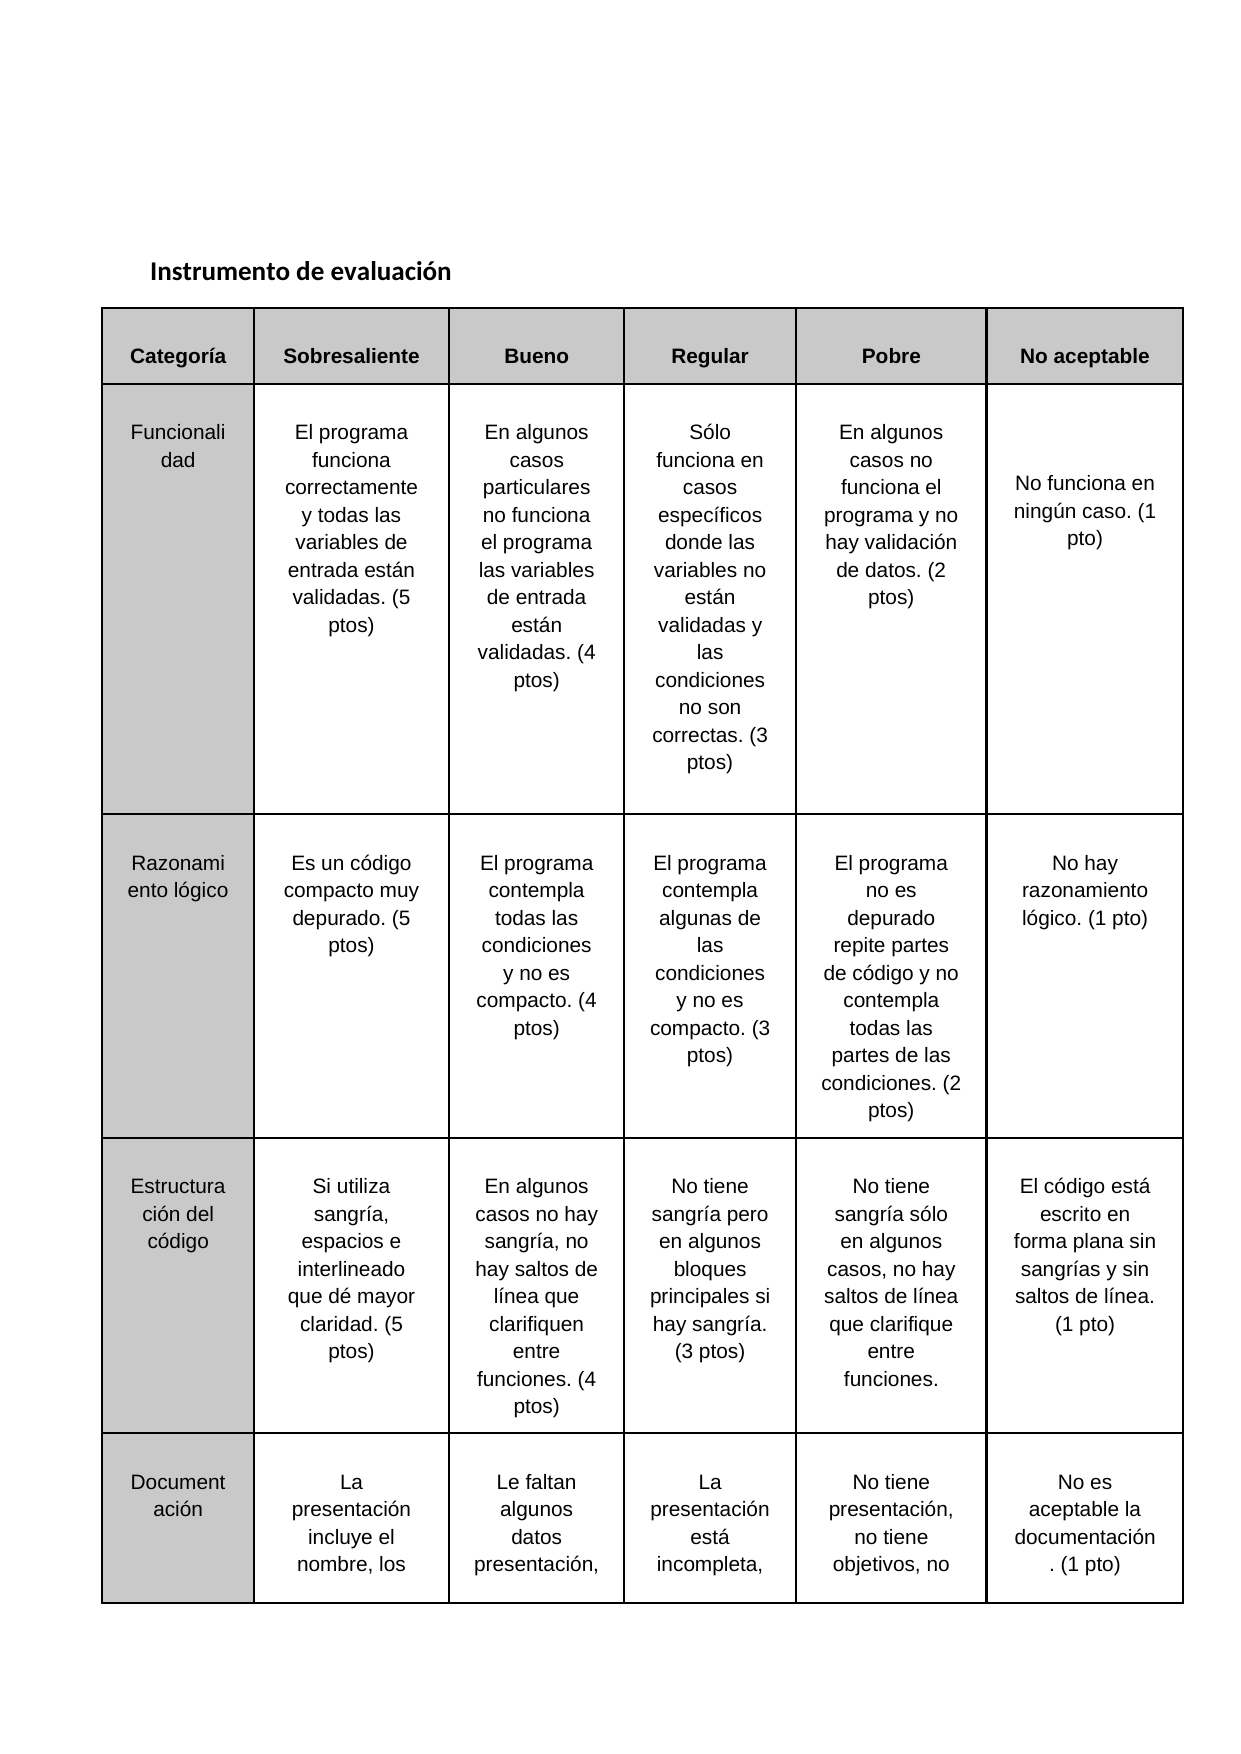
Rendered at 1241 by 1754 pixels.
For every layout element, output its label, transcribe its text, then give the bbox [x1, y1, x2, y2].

table_cell Estructuración del código [103, 1139, 253, 1432]
table_cell Es un código compacto muy depurado. (5 ptos) [255, 815, 448, 1137]
table_header Sobresaliente [255, 309, 448, 383]
text Instrumento de evaluación [150, 254, 1090, 288]
table_cell No tiene sangría sólo en algunos casos, no hay saltos de línea que clarifique entre funciones. [797, 1139, 985, 1432]
table_cell El programa contempla todas las condiciones y no es compacto. (4 ptos) [450, 815, 623, 1137]
table_cell El programa funciona correctamente y todas las variables de entrada están validadas. (5 ptos) [255, 385, 448, 813]
table_cell El programa contempla algunas de las condiciones y no es compacto. (3 ptos) [625, 815, 795, 1137]
table_cell El programa no es depurado repite partes de código y no contempla todas las partes de las condiciones. (2 ptos) [797, 815, 985, 1137]
table_header Categoría [103, 309, 253, 383]
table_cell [255, 1434, 448, 1602]
table_header No aceptable [988, 309, 1182, 383]
table_cell En algunos casos no hay sangría, no hay saltos de línea que clarifiquen entre funciones. (4 ptos) [450, 1139, 623, 1432]
table_cell No funciona en ningún caso. (1 pto) [988, 385, 1182, 813]
table_cell Sólo funciona en casos específicos donde las variables no están validadas y las condiciones no son correctas. (3 ptos) [625, 385, 795, 813]
table_header Bueno [450, 309, 623, 383]
table_cell Razonamiento lógico [103, 815, 253, 1137]
table_header Regular [625, 309, 795, 383]
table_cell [450, 1434, 623, 1602]
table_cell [988, 1434, 1182, 1602]
table_cell El código está escrito en forma plana sin sangrías y sin saltos de línea. (1 pto) [988, 1139, 1182, 1432]
table_cell No hay razonamiento lógico. (1 pto) [988, 815, 1182, 1137]
table_cell Si utiliza sangría, espacios e interlineado que dé mayor claridad. (5 ptos) [255, 1139, 448, 1432]
table_cell En algunos casos particulares no funciona el programa las variables de entrada están validadas. (4 ptos) [450, 385, 623, 813]
table_cell Funcionalidad [103, 385, 253, 813]
table_cell No tiene sangría pero en algunos bloques principales si hay sangría. (3 ptos) [625, 1139, 795, 1432]
table_cell Documentación [103, 1434, 253, 1602]
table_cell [625, 1434, 795, 1602]
table_header Pobre [797, 309, 985, 383]
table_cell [797, 1434, 985, 1602]
table_cell En algunos casos no funciona el programa y no hay validación de datos. (2 ptos) [797, 385, 985, 813]
